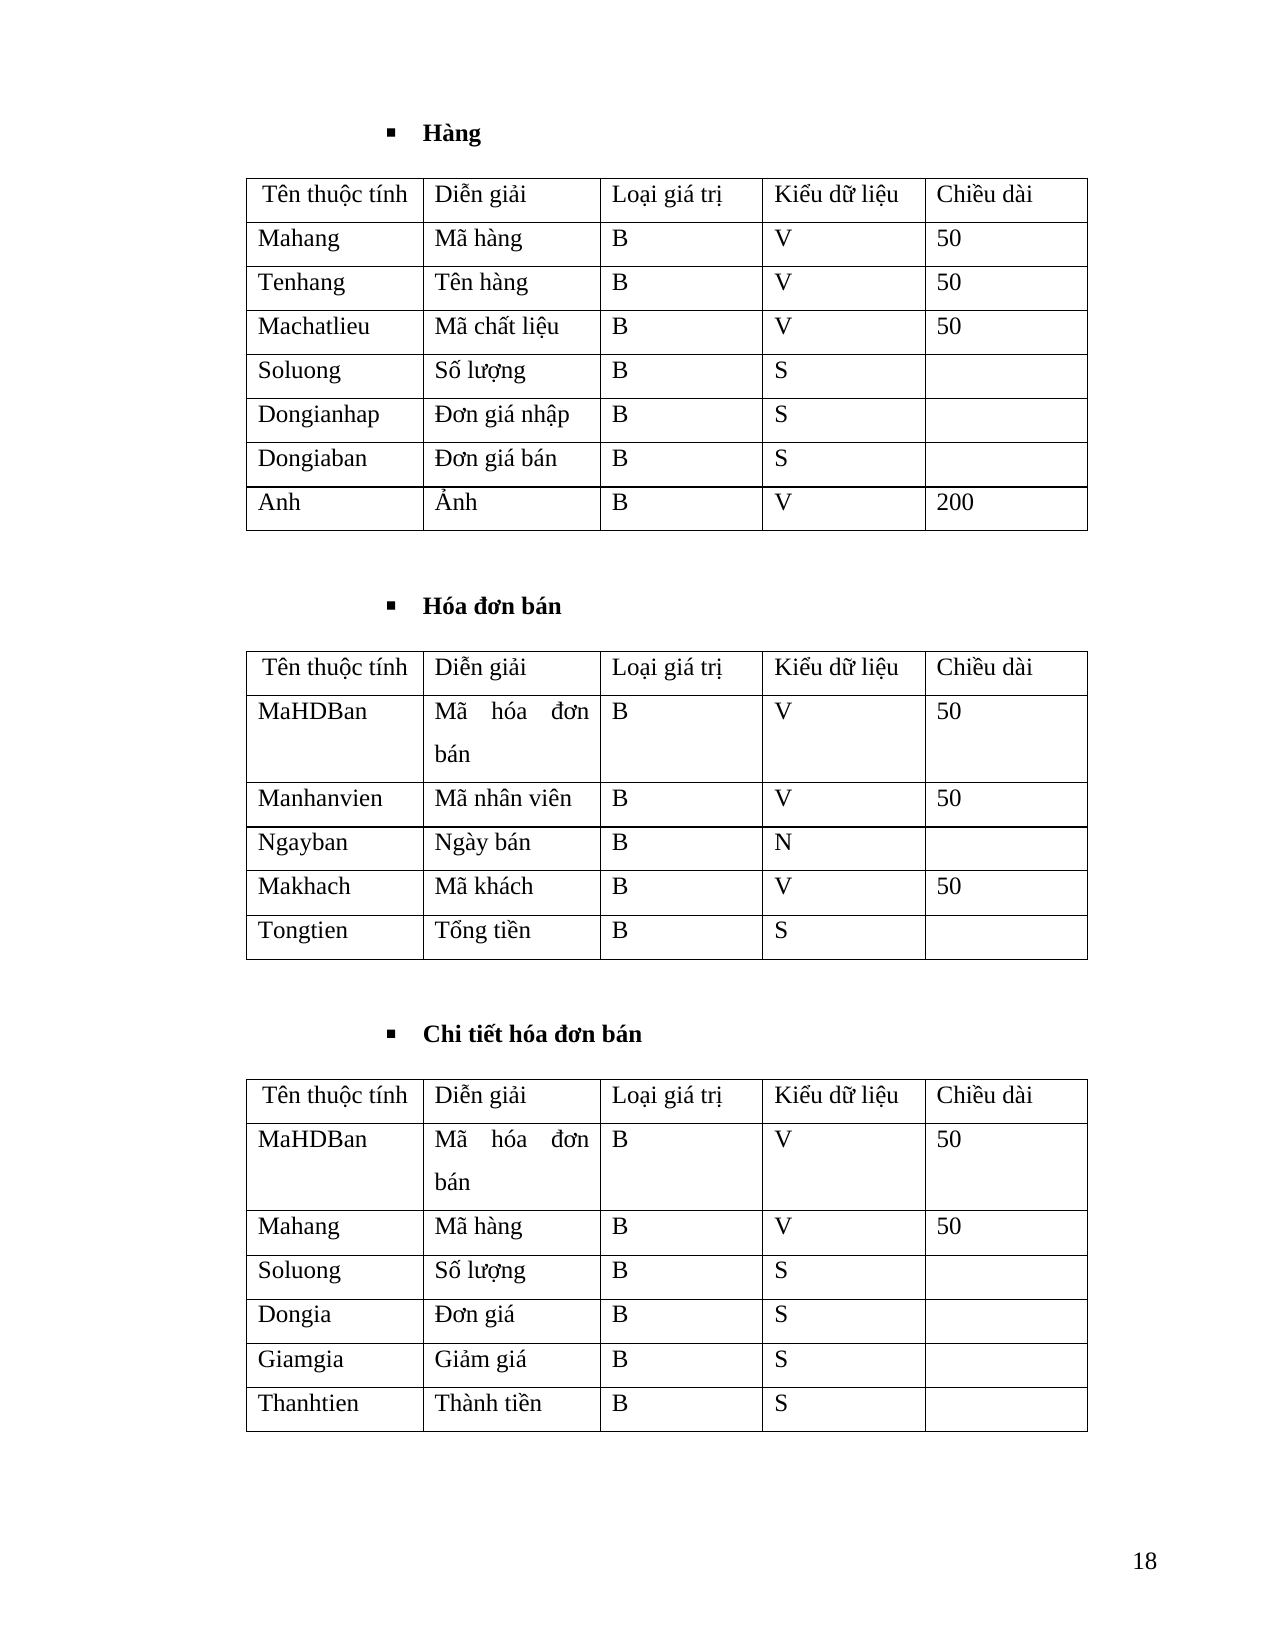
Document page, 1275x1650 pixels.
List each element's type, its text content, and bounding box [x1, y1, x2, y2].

table_cell Số lượng [424, 355, 600, 398]
table_cell Mã hàng [424, 1211, 600, 1254]
table_cell B [601, 223, 762, 266]
table_cell MaHDBan [247, 696, 423, 782]
table_cell B [601, 916, 762, 958]
table_header Loại giá trị [601, 1080, 762, 1123]
table_cell B [601, 871, 762, 914]
table_cell Tên hàng [424, 267, 600, 310]
table_cell [926, 1344, 1087, 1387]
table_cell Mã hóa đơn bán [424, 1124, 600, 1210]
table_cell S [763, 1344, 925, 1387]
table_cell B [601, 1344, 762, 1387]
table_header Chiều dài [926, 652, 1087, 695]
table_cell S [763, 916, 925, 958]
table_cell [926, 1300, 1087, 1343]
table_cell V [763, 488, 925, 530]
list Hàng [385, 118, 1157, 147]
table_header Kiểu dữ liệu [763, 1080, 925, 1123]
table_cell B [601, 1256, 762, 1298]
table_cell 50 [926, 696, 1087, 782]
table_cell B [601, 828, 762, 870]
table_cell V [763, 783, 925, 826]
table_header Diễn giải [424, 652, 600, 695]
table_cell [926, 399, 1087, 442]
table_header Loại giá trị [601, 652, 762, 695]
table_cell S [763, 443, 925, 486]
table_header Loại giá trị [601, 179, 762, 222]
table_cell Mã khách [424, 871, 600, 914]
table_cell S [763, 399, 925, 442]
table_cell Dongia [247, 1300, 423, 1343]
table_cell Makhach [247, 871, 423, 914]
table_cell Giảm giá [424, 1344, 600, 1387]
table_cell Mahang [247, 1211, 423, 1254]
table_cell V [763, 311, 925, 354]
table_cell B [601, 1388, 762, 1431]
table_cell Đơn giá bán [424, 443, 600, 486]
table_cell B [601, 267, 762, 310]
table_cell Mã nhân viên [424, 783, 600, 826]
table_cell Tongtien [247, 916, 423, 958]
table_cell Tenhang [247, 267, 423, 310]
table_cell Tổng tiền [424, 916, 600, 958]
table_cell B [601, 783, 762, 826]
table_cell Đơn giá [424, 1300, 600, 1343]
table_cell Machatlieu [247, 311, 423, 354]
table_cell V [763, 223, 925, 266]
table_cell Ngayban [247, 828, 423, 870]
table_cell Dongiaban [247, 443, 423, 486]
table_cell Soluong [247, 355, 423, 398]
table_header Diễn giải [424, 179, 600, 222]
list Hóa đơn bán [385, 591, 1157, 620]
table_cell 50 [926, 311, 1087, 354]
table_cell V [763, 267, 925, 310]
table_header Tên thuộc tính [247, 1080, 423, 1123]
table_header Kiểu dữ liệu [763, 652, 925, 695]
table_cell B [601, 1300, 762, 1343]
table_cell Dongianhap [247, 399, 423, 442]
table_cell V [763, 1211, 925, 1254]
table_cell MaHDBan [247, 1124, 423, 1210]
table_cell Đơn giá nhập [424, 399, 600, 442]
table_cell B [601, 488, 762, 530]
list Chi tiết hóa đơn bán [385, 1019, 1157, 1048]
table_cell [926, 916, 1087, 958]
table_cell S [763, 1388, 925, 1431]
table_cell Số lượng [424, 1256, 600, 1298]
table_cell 50 [926, 783, 1087, 826]
table_header Diễn giải [424, 1080, 600, 1123]
table_cell B [601, 696, 762, 782]
table_cell Soluong [247, 1256, 423, 1298]
table_cell 50 [926, 1124, 1087, 1210]
table_cell 50 [926, 223, 1087, 266]
table_cell Ảnh [424, 488, 600, 530]
table_header Chiều dài [926, 1080, 1087, 1123]
table_cell Giamgia [247, 1344, 423, 1387]
table_cell B [601, 355, 762, 398]
table_cell Mã chất liệu [424, 311, 600, 354]
table_cell [926, 355, 1087, 398]
table_cell S [763, 1300, 925, 1343]
table_cell B [601, 311, 762, 354]
table_header Kiểu dữ liệu [763, 179, 925, 222]
table_cell Thanhtien [247, 1388, 423, 1431]
table_cell Thành tiền [424, 1388, 600, 1431]
table_cell [926, 1388, 1087, 1431]
table_cell [926, 1256, 1087, 1298]
table_cell 50 [926, 1211, 1087, 1254]
table_cell V [763, 1124, 925, 1210]
table_header Tên thuộc tính [247, 179, 423, 222]
table_cell Mahang [247, 223, 423, 266]
table_cell Manhanvien [247, 783, 423, 826]
table_cell 50 [926, 267, 1087, 310]
table_cell V [763, 696, 925, 782]
table_cell [926, 828, 1087, 870]
table_cell B [601, 399, 762, 442]
table_cell Mã hàng [424, 223, 600, 266]
table_cell B [601, 1211, 762, 1254]
table_cell S [763, 355, 925, 398]
table_cell S [763, 1256, 925, 1298]
table_cell V [763, 871, 925, 914]
table_cell Mã hóa đơn bán [424, 696, 600, 782]
table_cell 200 [926, 488, 1087, 530]
table_header Tên thuộc tính [247, 652, 423, 695]
table_cell B [601, 443, 762, 486]
table_header Chiều dài [926, 179, 1087, 222]
table_cell [926, 443, 1087, 486]
table_cell Anh [247, 488, 423, 530]
table_cell B [601, 1124, 762, 1210]
table_cell Ngày bán [424, 828, 600, 870]
table_cell 50 [926, 871, 1087, 914]
table_cell N [763, 828, 925, 870]
